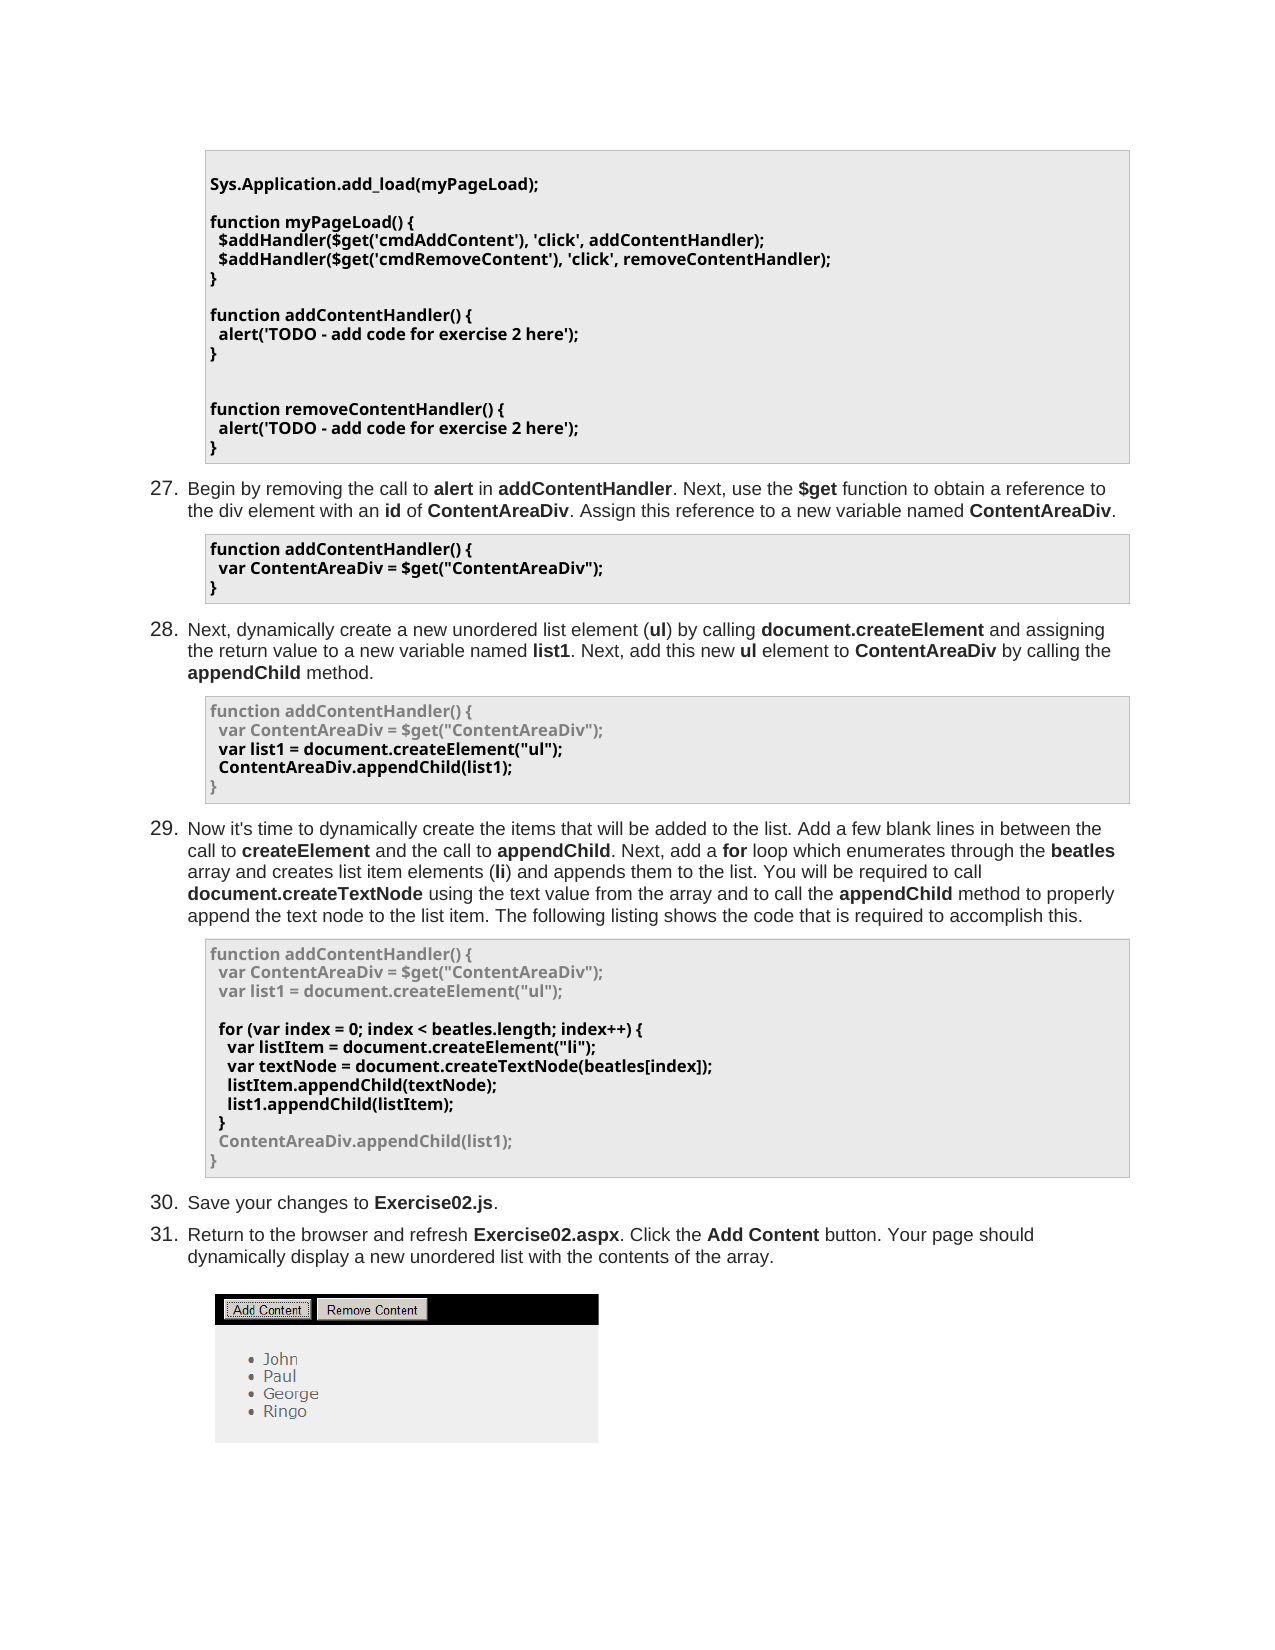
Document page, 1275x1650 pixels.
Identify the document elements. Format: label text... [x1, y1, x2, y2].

text function addContentHandler() { [206, 940, 1129, 957]
text Next, dynamically create a new unordered list element (ul) by calling document.createElement and assigning the return value to a new variable named list1. Next, add this new ul element to ContentAreaDiv by calling the appendChild method. [150, 616, 1125, 683]
text var textNode = document.createTextNode(beatles[index]); [206, 1051, 1129, 1070]
text Return to the browser and refresh Exercise02.aspx. Click the Add Content button. Your page should dynamically display a new unordered list with the contents of the array. [150, 1222, 1125, 1267]
text } [206, 431, 1129, 463]
text alert('TODO - add code for exercise 2 here'); [206, 412, 1129, 431]
text listItem.appendChild(textNode); [206, 1070, 1129, 1088]
text alert('TODO - add code for exercise 2 here'); [206, 319, 1129, 337]
text list1.appendChild(listItem); [206, 1088, 1129, 1107]
text } [206, 262, 1129, 281]
text function addContentHandler() { [206, 535, 1129, 553]
text for (var index = 0; index < beatles.length; index++) { [206, 1013, 1129, 1032]
text var list1 = document.createElement("ul"); [206, 976, 1129, 995]
text var listItem = document.createElement("li"); [206, 1032, 1129, 1051]
text ContentAreaDiv.appendChild(list1); [206, 752, 1129, 771]
text } [206, 337, 1129, 356]
text function removeContentHandler() { [206, 394, 1129, 412]
text Save your changes to Exercise02.js. [150, 1189, 1125, 1213]
text var list1 = document.createElement("ul"); [206, 733, 1129, 752]
text function myPageLoad() { [206, 206, 1129, 225]
text var ContentAreaDiv = $get("ContentAreaDiv"); [206, 715, 1129, 733]
text var ContentAreaDiv = $get("ContentAreaDiv"); [206, 957, 1129, 976]
text Now it's time to dynamically create the items that will be added to the list. Add a few blank lines in between the call to createElement and the call to appendChild. Next, add a for loop which enumerates through the beatles array and creates list item elements (li) and appends them to the list. You will be required to call document.createTextNode using the text value from the array and to call the appendChild method to properly append the text node to the list item. The following listing shows the code that is required to accomplish this. [150, 816, 1125, 926]
text function addContentHandler() { [206, 300, 1129, 319]
text } [206, 771, 1129, 803]
text var ContentAreaDiv = $get("ContentAreaDiv"); [206, 553, 1129, 572]
text Sys.Application.add_load(myPageLoad); [206, 169, 1129, 187]
text } [206, 1145, 1129, 1177]
text Begin by removing the call to alert in addContentHandler. Next, use the $get function to obtain a reference to the div element with an id of ContentAreaDiv. Assign this reference to a new variable named ContentAreaDiv. [150, 476, 1125, 522]
text } [206, 1107, 1129, 1126]
text } [206, 572, 1129, 603]
picture [210, 1289, 599, 1443]
text $addHandler($get('cmdRemoveContent'), 'click', removeContentHandler); [206, 244, 1129, 262]
text function addContentHandler() { [206, 697, 1129, 715]
text $addHandler($get('cmdAddContent'), 'click', addContentHandler); [206, 225, 1129, 244]
text ContentAreaDiv.appendChild(list1); [206, 1126, 1129, 1145]
